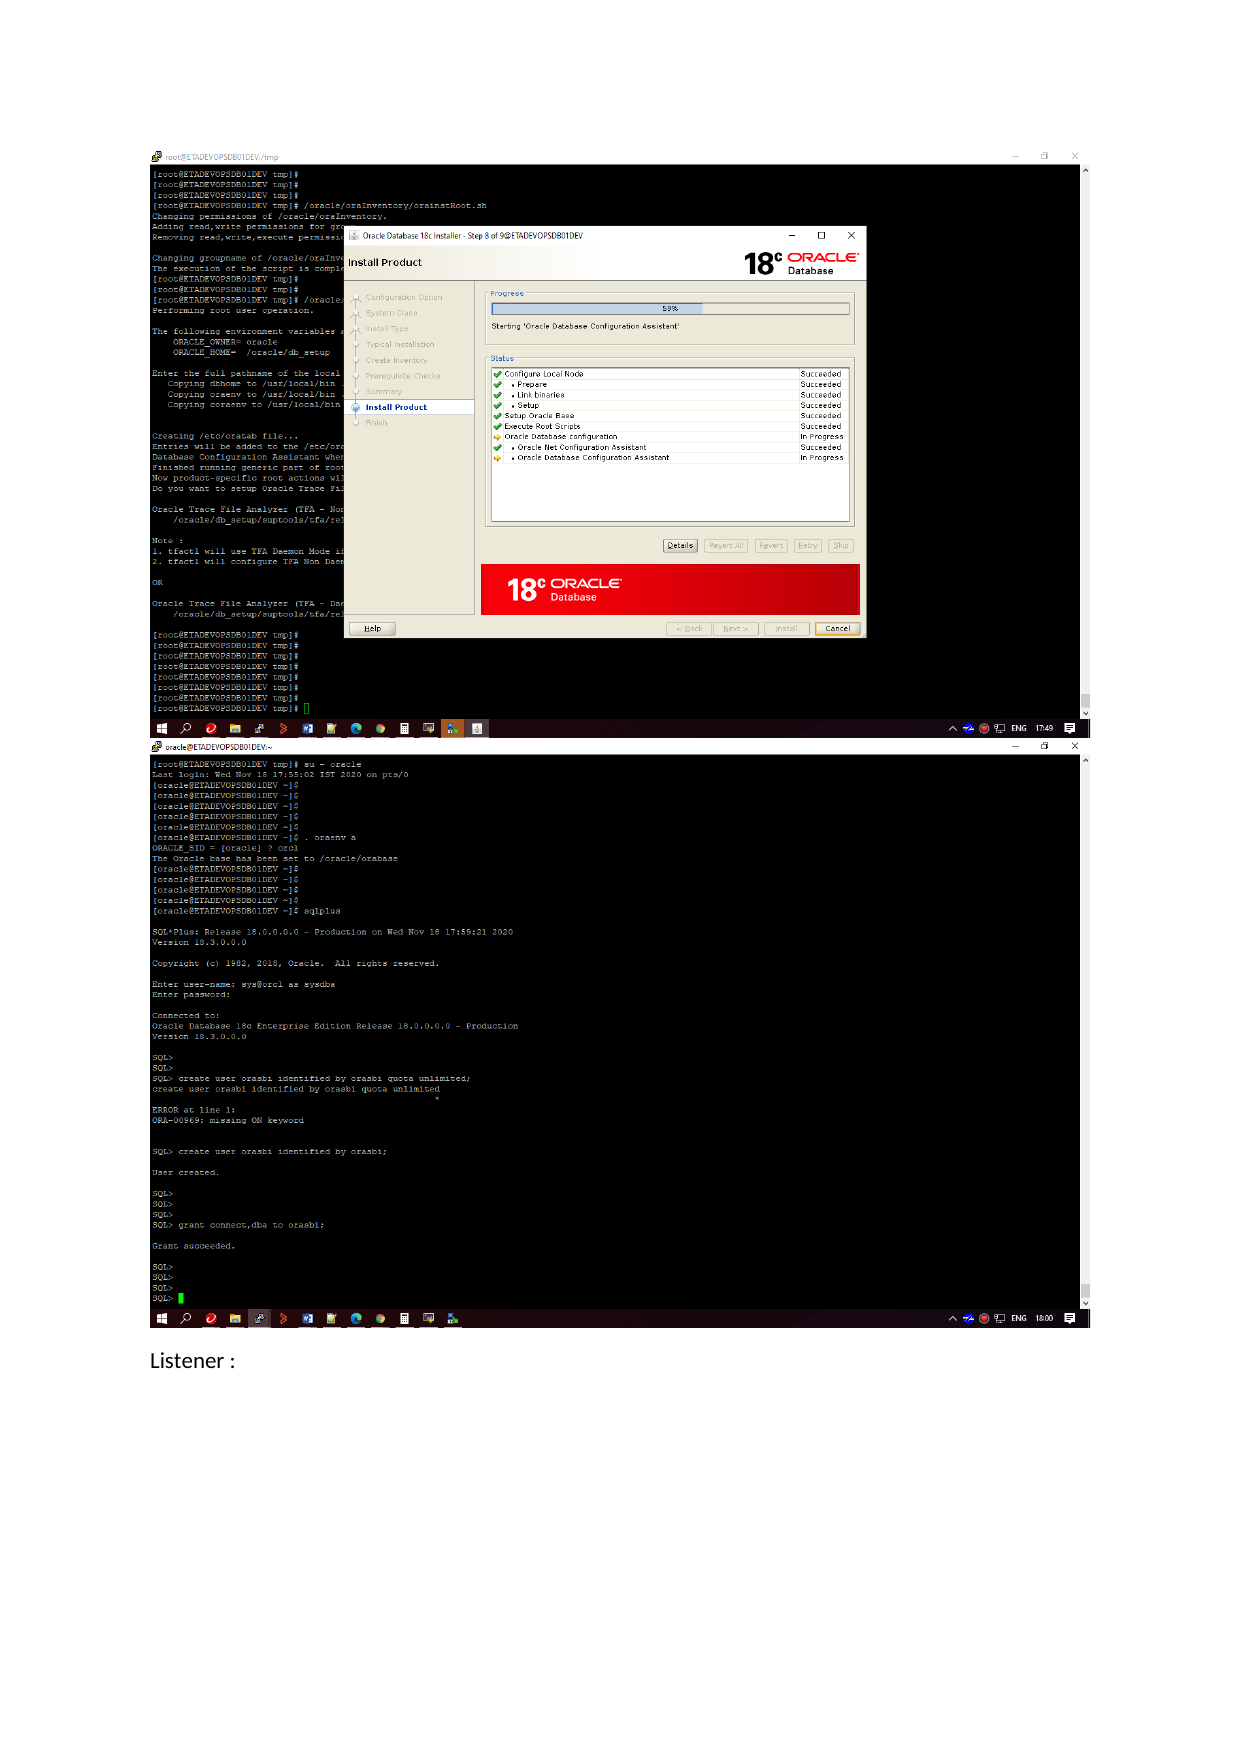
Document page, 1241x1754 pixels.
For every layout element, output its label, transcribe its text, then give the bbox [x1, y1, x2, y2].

picture [150, 150, 1091, 738]
picture [150, 739, 1091, 1328]
text Listener : [150, 1346, 1090, 1374]
